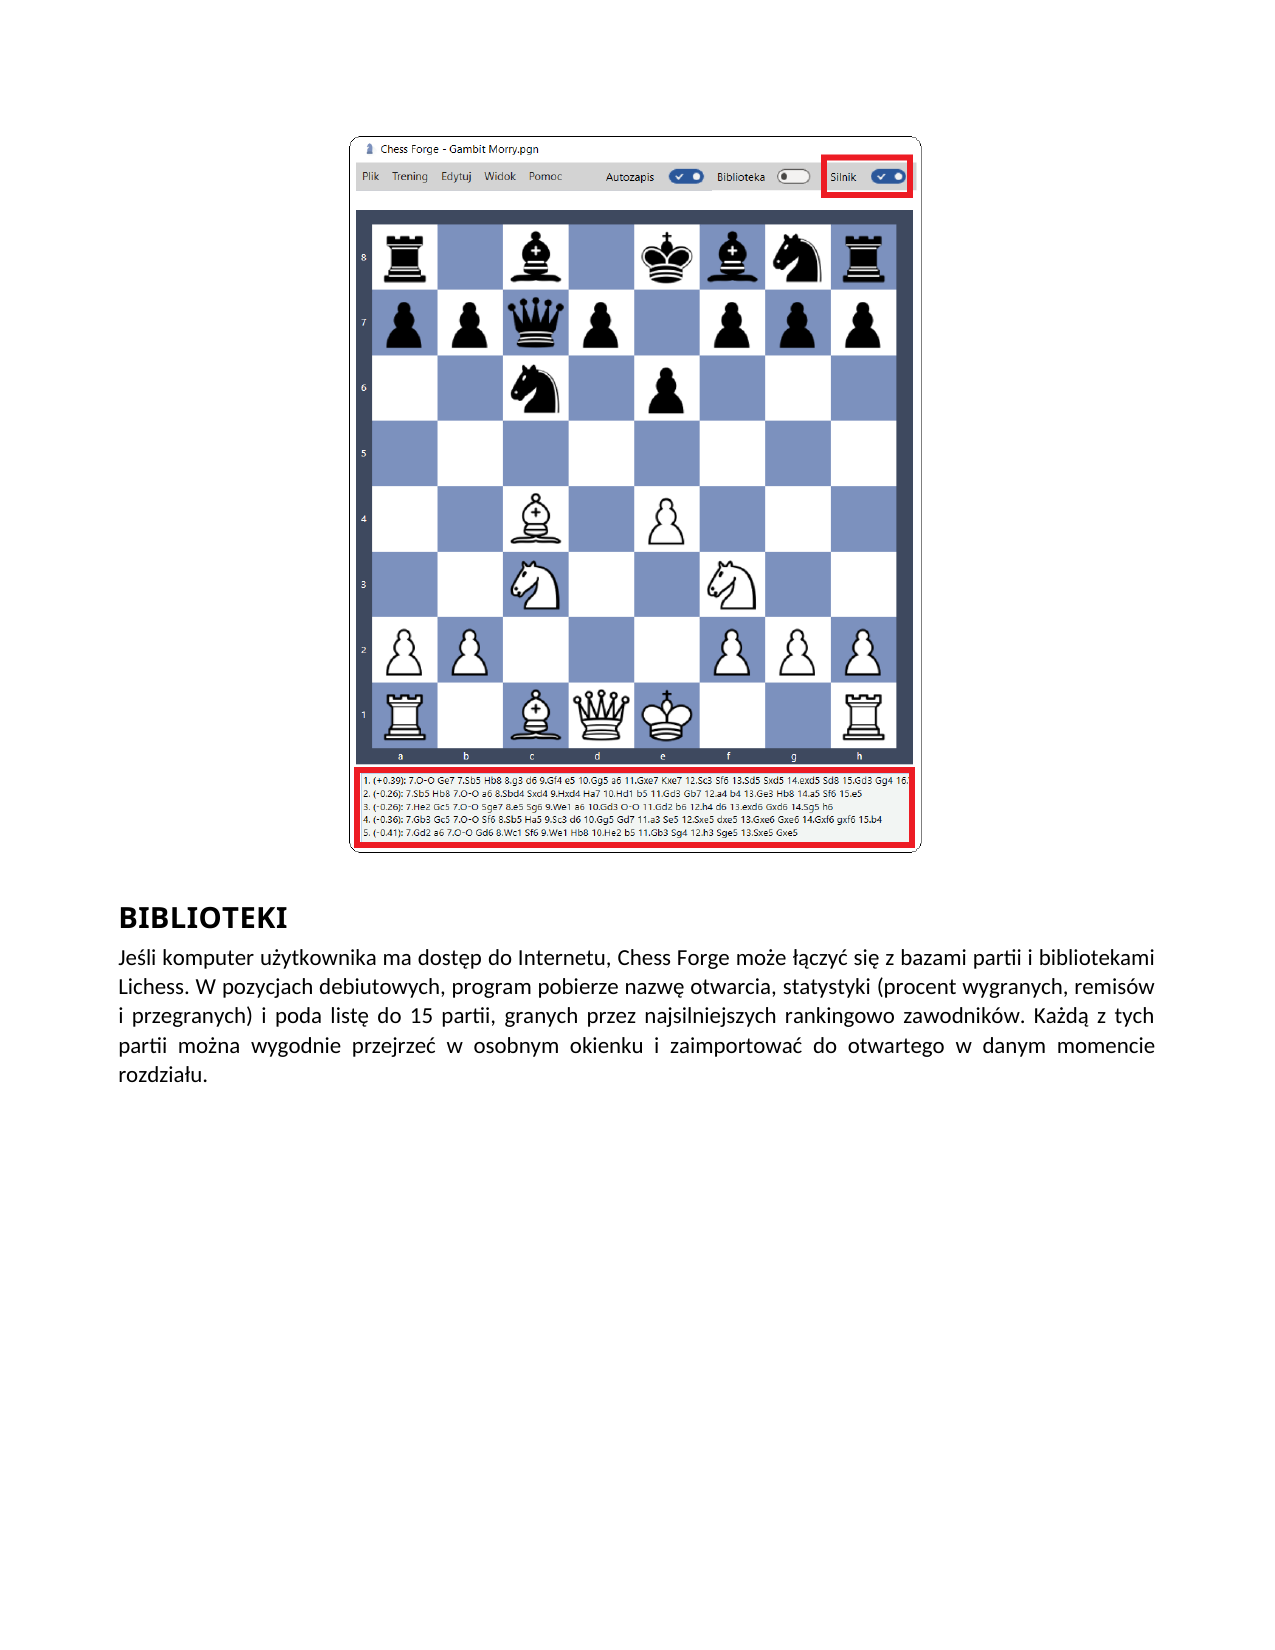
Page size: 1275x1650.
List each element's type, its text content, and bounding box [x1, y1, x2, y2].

subtitle Biblioteki [118, 897, 1157, 937]
picture [339, 118, 936, 863]
text Jeśli komputer użytkownika ma dostęp do Internetu, Chess Forge może łączyć się z bazami partii i bibliotekami Lichess. W pozycjach debiutowych, program pobierze nazwę otwarcia, statystyki (procent wygranych, remisów i przegranych) i poda listę do 15 partii, granych przez najsilniejszych rankingowo zawodników. Każdą z tych partii można wygodnie przejrzeć w osobnym okienku i zaimportować do otwartego w danym momencie rozdziału. [118, 943, 1157, 1088]
